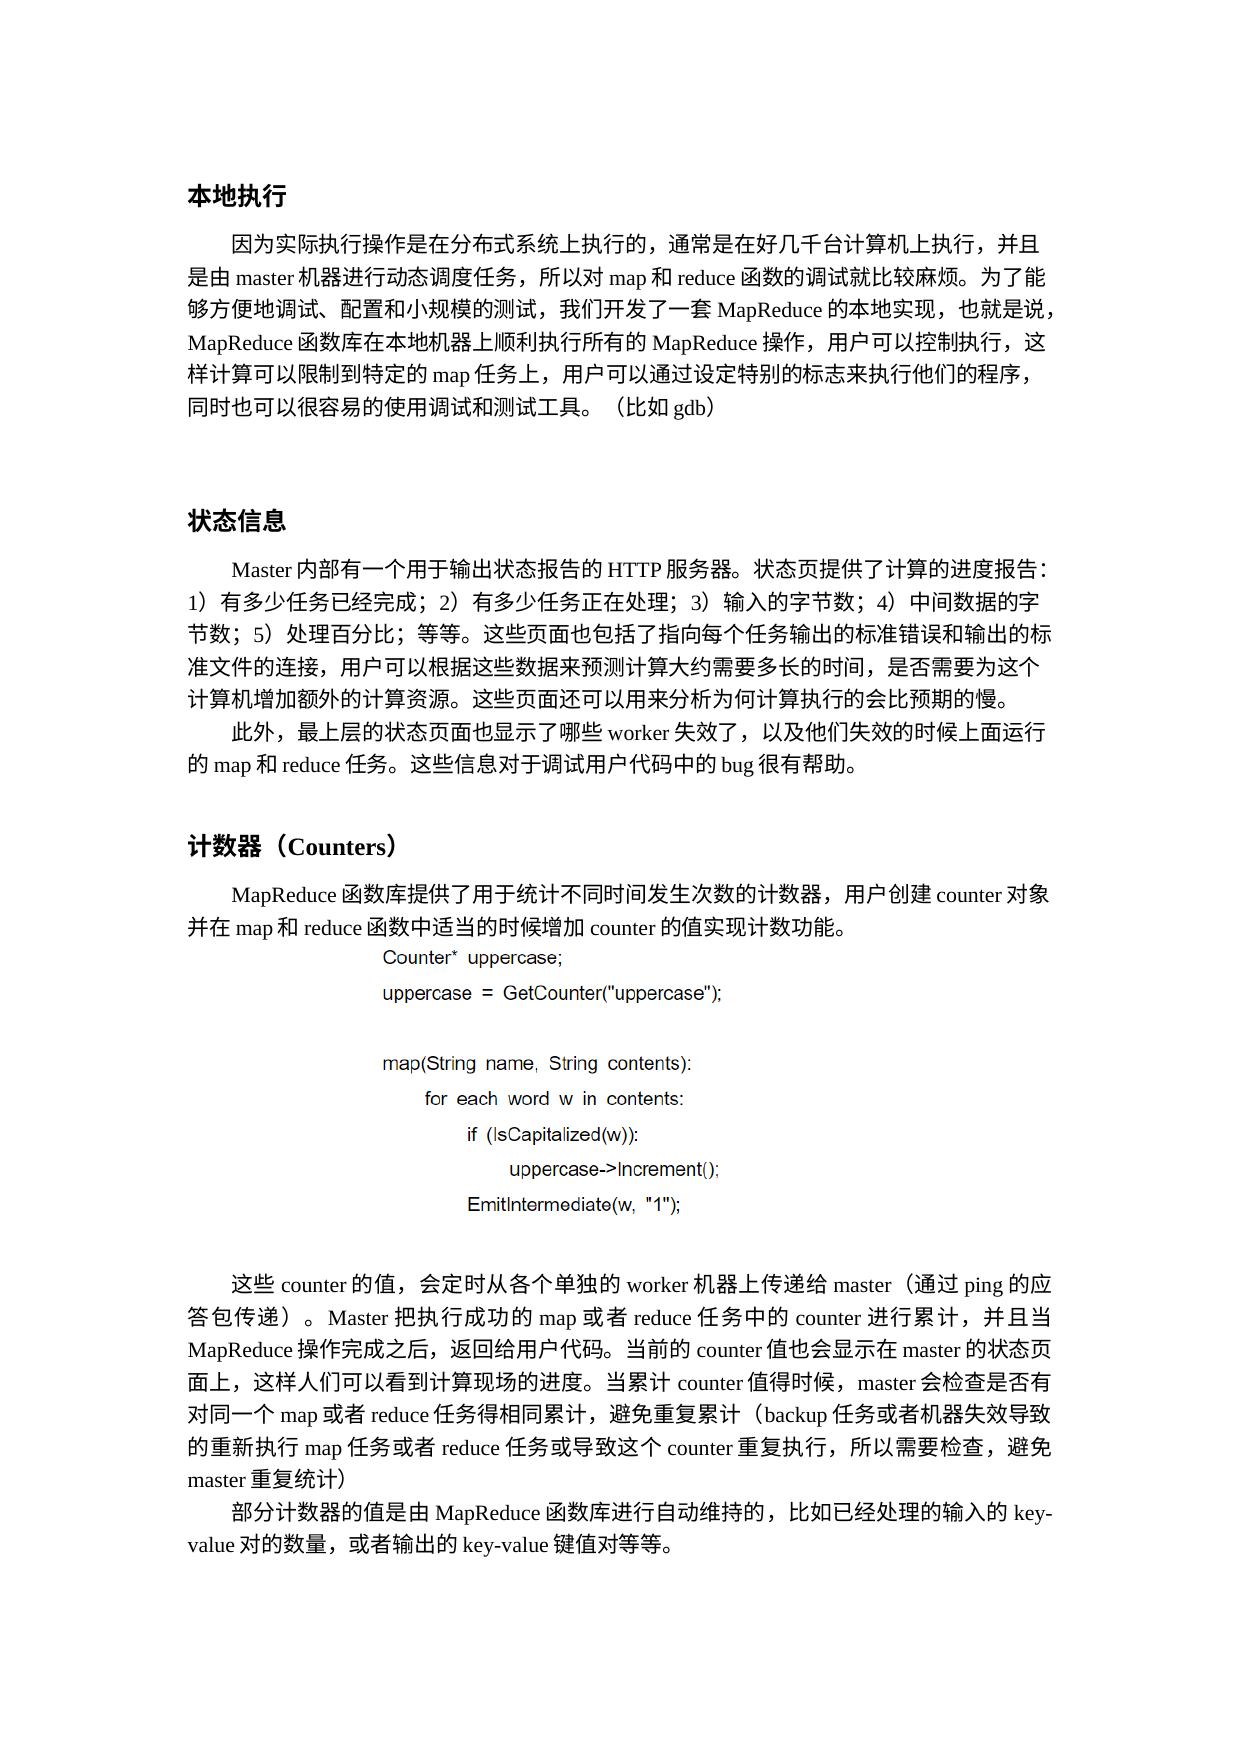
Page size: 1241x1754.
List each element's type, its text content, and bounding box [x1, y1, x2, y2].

text 计数器（Counters） [187, 812, 1053, 877]
text 状态信息 [187, 487, 1053, 552]
text Master内部有一个用于输出状态报告的HTTP服务器。状态页提供了计算的进度报告：1）有多少任务已经完成；2）有多少任务正在处理；3）输入的字节数；4）中间数据的字节数；5）处理百分比；等等。这些页面也包括了指向每个任务输出的标准错误和输出的标准文件的连接，用户可以根据这些数据来预测计算大约需要多长的时间，是否需要为这个计算机增加额外的计算资源。这些页面还可以用来分析为何计算执行的会比预期的慢。 [187, 552, 1053, 714]
text 此外，最上层的状态页面也显示了哪些worker失效了，以及他们失效的时候上面运行的map和reduce任务。这些信息对于调试用户代码中的bug很有帮助。 [187, 714, 1053, 779]
text 因为实际执行操作是在分布式系统上执行的，通常是在好几千台计算机上执行，并且是由master机器进行动态调度任务，所以对map和reduce函数的调试就比较麻烦。为了能够方便地调试、配置和小规模的测试，我们开发了一套MapReduce的本地实现，也就是说，MapReduce函数库在本地机器上顺利执行所有的MapReduce操作，用户可以控制执行，这样计算可以限制到特定的map任务上，用户可以通过设定特别的标志来执行他们的程序，同时也可以很容易的使用调试和测试工具。（比如gdb） [187, 227, 1053, 422]
text 这些counter的值，会定时从各个单独的worker机器上传递给master（通过ping的应答包传递）。Master把执行成功的map或者reduce任务中的counter进行累计，并且当MapReduce操作完成之后，返回给用户代码。当前的counter值也会显示在master的状态页面上，这样人们可以看到计算现场的进度。当累计counter值得时候，master会检查是否有对同一个map或者reduce任务得相同累计，避免重复累计（backup任务或者机器失效导致的重新执行map任务或者reduce任务或导致这个counter重复执行，所以需要检查，避免master重复统计） [187, 1267, 1053, 1494]
text 部分计数器的值是由MapReduce函数库进行自动维持的，比如已经处理的输入的key-value对的数量，或者输出的key-value键值对等等。 [187, 1494, 1053, 1559]
text 本地执行 [187, 162, 1053, 227]
picture [328, 942, 913, 1266]
text MapReduce函数库提供了用于统计不同时间发生次数的计数器，用户创建counter对象并在map和reduce函数中适当的时候增加counter的值实现计数功能。 [187, 877, 1053, 942]
